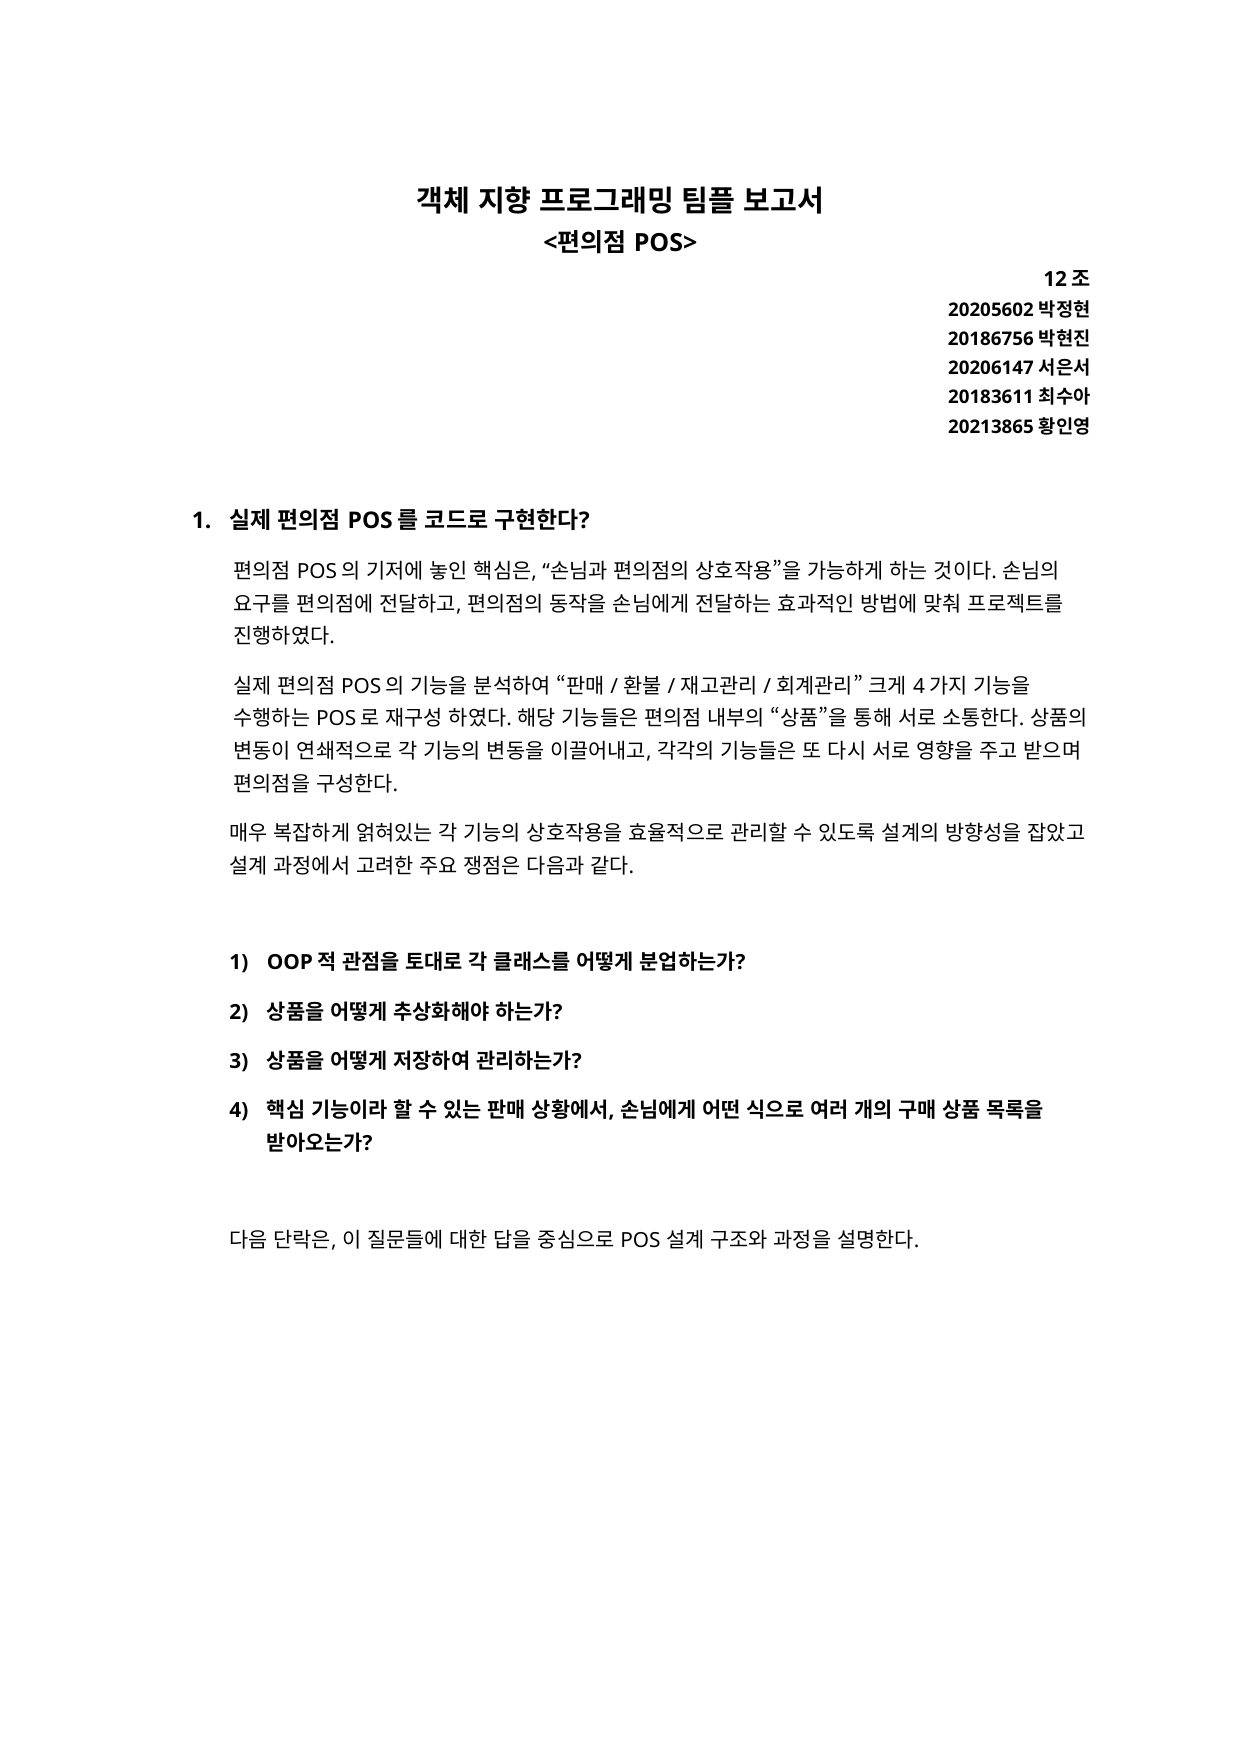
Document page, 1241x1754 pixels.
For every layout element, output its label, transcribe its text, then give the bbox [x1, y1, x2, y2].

list 실제 편의점 POS를 코드로 구현한다? [192, 501, 1090, 535]
text 12조 20205602 박정현 20186756 박현진 20206147 서은서 20183611 최수아 20213865 황인영 [150, 262, 1090, 438]
list 상품을 어떻게 추상화해야 하는가? [229, 995, 1090, 1025]
text 객체 지향 프로그래밍 팀플 보고서 [150, 177, 1090, 219]
list 실제 편의점 POS의 기능을 분석하여 “판매 / 환불 / 재고관리 / 회계관리” 크게 4가지 기능을 수행하는 POS로 재구성 하였다. 해당 기능들은 편의점 내부의 “상품”을 통해 서로 소통한다. 상품의 변동이 연쇄적으로 각 기능의 변동을 이끌어내고, 각각의 기능들은 또 다시 서로 영향을 주고 받으며 편의점을 구성한다. [233, 669, 1090, 797]
list 편의점 POS의 기저에 놓인 핵심은, “손님과 편의점의 상호작용”을 가능하게 하는 것이다. 손님의 요구를 편의점에 전달하고, 편의점의 동작을 손님에게 전달하는 효과적인 방법에 맞춰 프로젝트를 진행하였다. [233, 554, 1090, 650]
list 매우 복잡하게 얽혀있는 각 기능의 상호작용을 효율적으로 관리할 수 있도록 설계의 방향성을 잡았고 설계 과정에서 고려한 주요 쟁점은 다음과 같다. [229, 816, 1090, 879]
list 상품을 어떻게 저장하여 관리하는가? [229, 1044, 1090, 1075]
text 다음 단락은, 이 질문들에 대한 답을 중심으로 POS 설계 구조와 과정을 설명한다. [229, 1223, 1090, 1253]
text <편의점 POS> [150, 223, 1090, 259]
list 핵심 기능이라 할 수 있는 판매 상황에서, 손님에게 어떤 식으로 여러 개의 구매 상품 목록을 받아오는가? [229, 1094, 1090, 1157]
list OOP적 관점을 토대로 각 클래스를 어떻게 분업하는가? [229, 946, 1090, 976]
